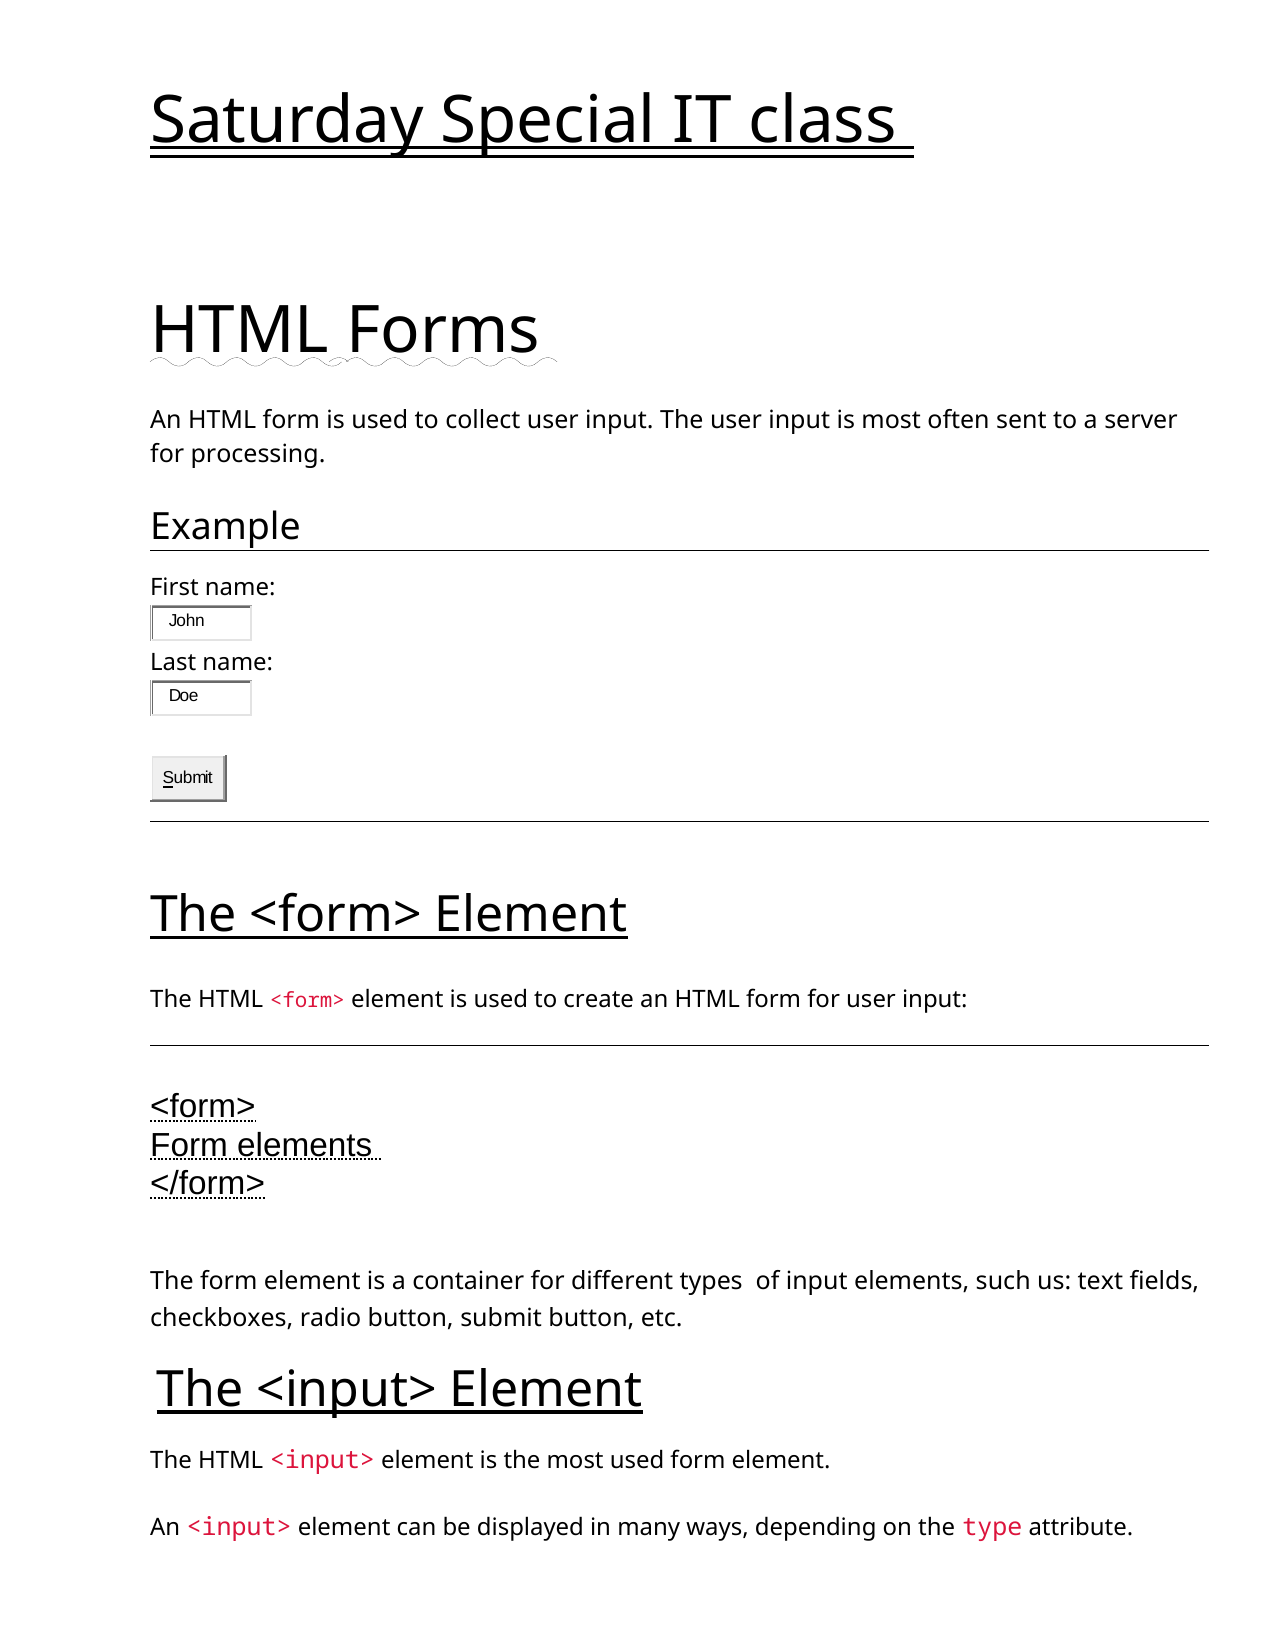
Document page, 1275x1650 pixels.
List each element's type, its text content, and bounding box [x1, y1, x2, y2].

text An <input> element can be displayed in many ways, depending on the type attribute. [150, 1508, 1209, 1543]
text Saturday Special IT class [150, 72, 1209, 161]
text The HTML <input> element is the most used form element. [150, 1442, 1209, 1476]
text First name: Last name: [150, 570, 1209, 802]
text The form element is a container for different types of input elements, such us: text fields, checkboxes, radio button, submit button, etc. [150, 1262, 1209, 1333]
text <form> [150, 1086, 1209, 1125]
text The HTML <form> element is used to create an HTML form for user input: [150, 982, 1209, 1014]
subtitle The <form> Element [150, 878, 1209, 946]
text </form> [150, 1163, 1209, 1202]
text An HTML form is used to collect user input. The user input is most often sent to a server for processing. [150, 401, 1209, 469]
text Form elements [150, 1125, 1209, 1163]
text HTML Forms [150, 282, 1209, 371]
subtitle Example [150, 499, 1209, 550]
subtitle The <input> Element [150, 1353, 1209, 1421]
